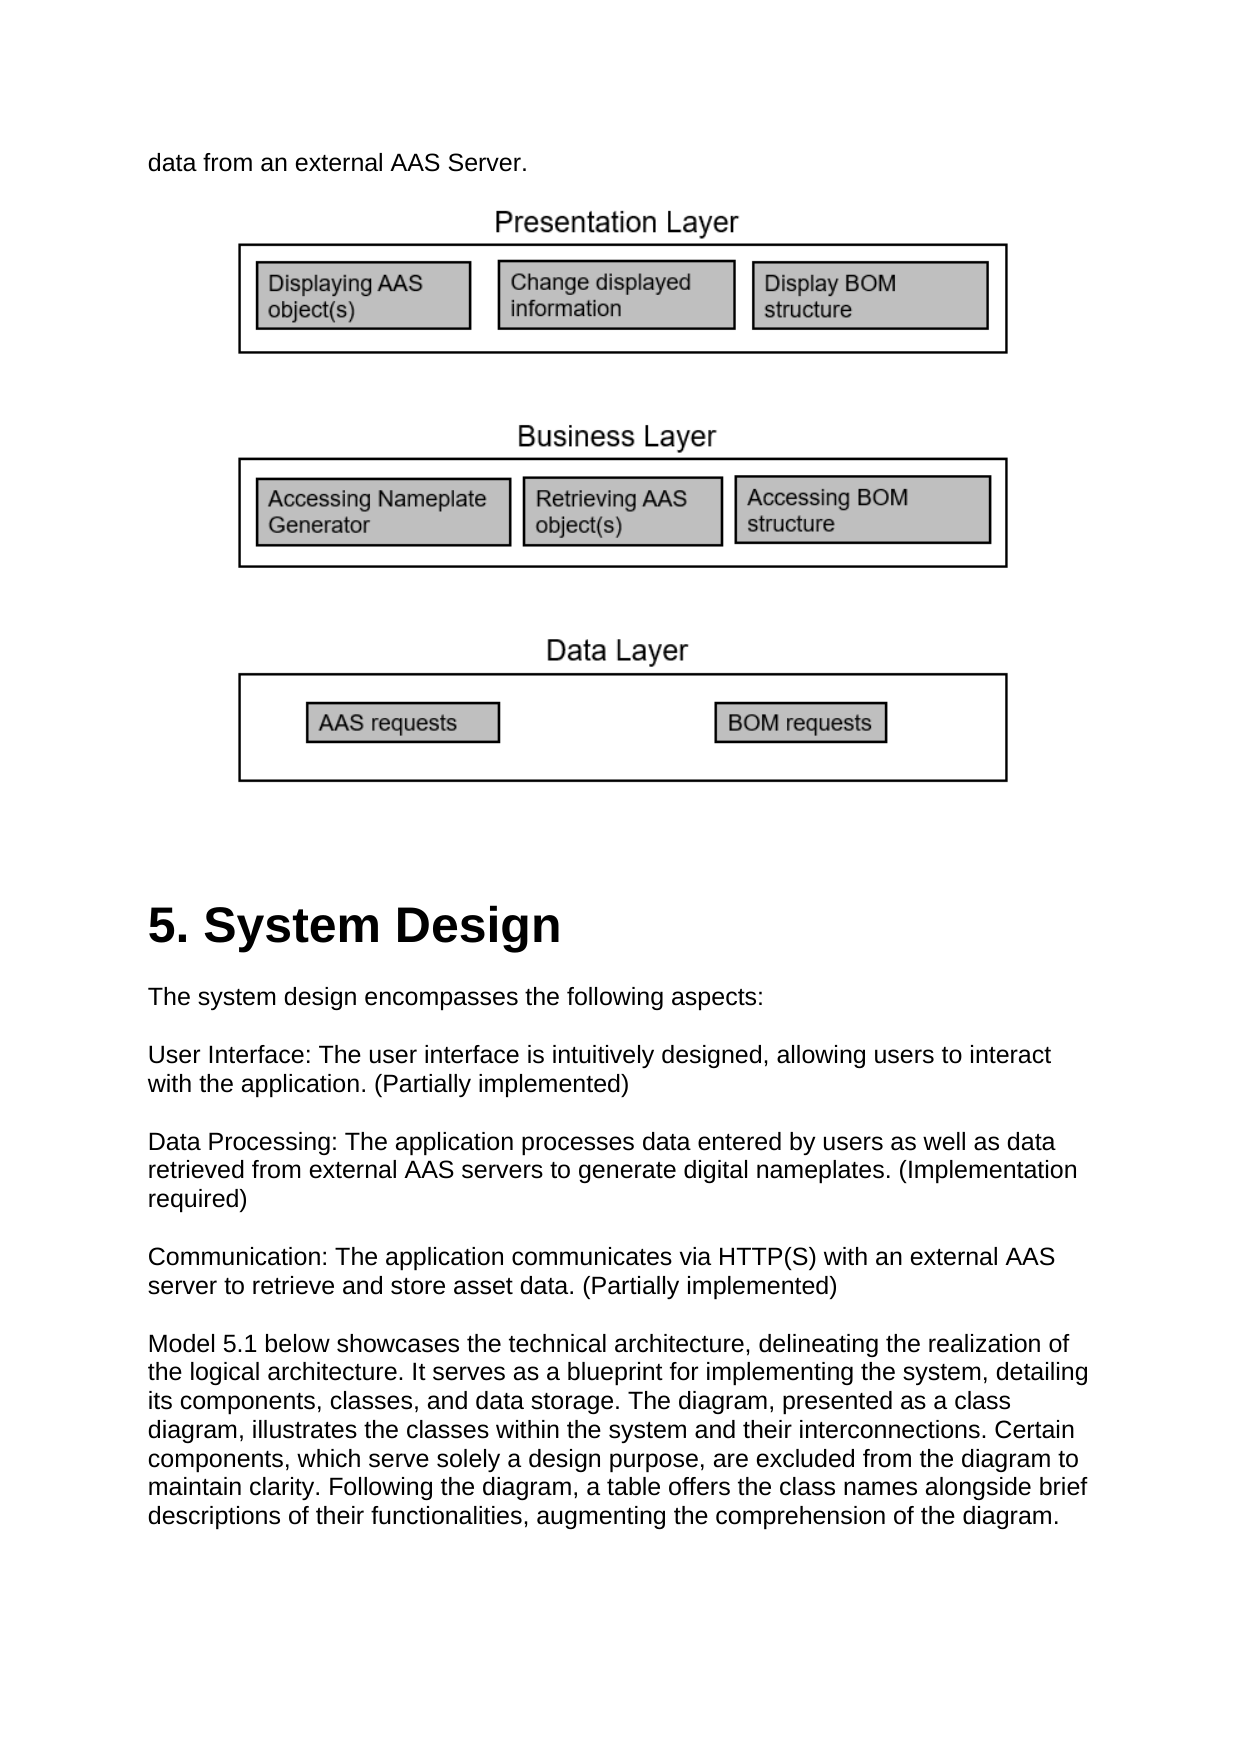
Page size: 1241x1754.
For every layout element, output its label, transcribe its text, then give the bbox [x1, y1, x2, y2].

text Data Processing: The application processes data entered by users as well as data retrieved from external AAS servers to generate digital nameplates. (Implementation required) [148, 1126, 1093, 1213]
text 5. System Design [148, 895, 1093, 953]
text Communication: The application communicates via HTTP(S) with an external AAS server to retrieve and store asset data. (Partially implemented) [148, 1242, 1093, 1299]
picture [147, 176, 1093, 866]
text Model 5.1 below showcases the technical architecture, delineating the realization of the logical architecture. It serves as a blueprint for implementing the system, detailing its components, classes, and data storage. The diagram, presented as a class diagram, illustrates the classes within the system and their interconnections. Certain components, which serve solely a design purpose, are excluded from the diagram to maintain clarity. Following the diagram, a table offers the class names alongside brief descriptions of their functionalities, augmenting the comprehension of the diagram. [148, 1328, 1093, 1530]
text The system design encompasses the following aspects: [148, 982, 1093, 1011]
text User Interface: The user interface is intuitively designed, allowing users to interact with the application. (Partially implemented) [148, 1040, 1093, 1097]
